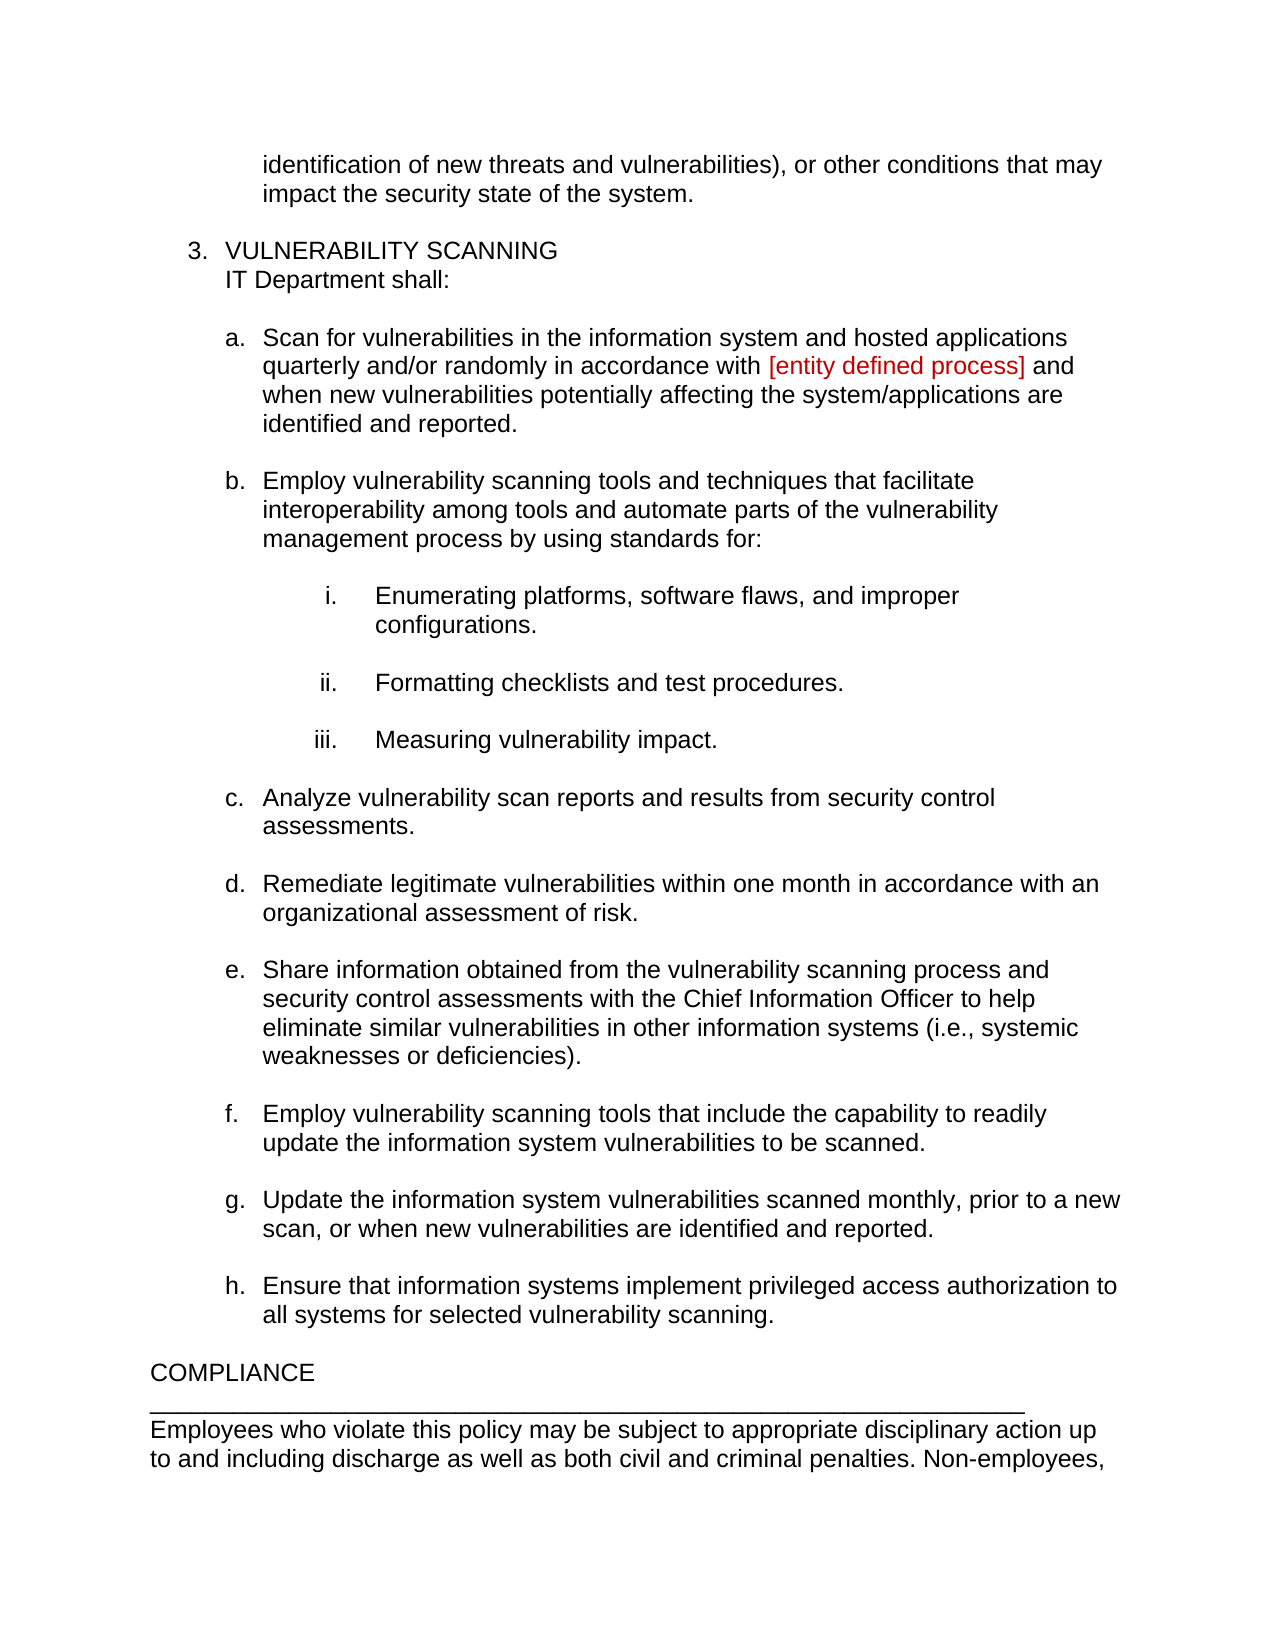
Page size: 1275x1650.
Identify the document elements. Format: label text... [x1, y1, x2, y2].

text COMPLIANCE [150, 1357, 1125, 1386]
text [150, 1415, 1125, 1472]
text _______________________________________________________________ [150, 1386, 1125, 1415]
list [225, 150, 1125, 207]
list Analyze vulnerability scan reports and results from security control assessments. [225, 782, 1125, 840]
list Scan for vulnerabilities in the information system and hosted applications quarterly and/or randomly in accordance with [entity defined process] and when new vulnerabilities potentially affecting the system/applications are identified and reported. [225, 322, 1125, 437]
text IT Department shall: [225, 265, 1125, 294]
list Share information obtained from the vulnerability scanning process and security control assessments with the Chief Information Officer to help eliminate similar vulnerabilities in other information systems (i.e., systemic weaknesses or deficiencies). [225, 955, 1125, 1070]
list VULNERABILITY SCANNING [187, 236, 1125, 265]
list Formatting checklists and test procedures. [337, 667, 1125, 696]
list Enumerating platforms, software flaws, and improper configurations. [337, 581, 1125, 639]
list Update the information system vulnerabilities scanned monthly, prior to a new scan, or when new vulnerabilities are identified and reported. [225, 1185, 1125, 1242]
list Ensure that information systems implement privileged access authorization to all systems for selected vulnerability scanning. [225, 1271, 1125, 1329]
list Employ vulnerability scanning tools and techniques that facilitate interoperability among tools and automate parts of the vulnerability management process by using standards for: [225, 466, 1125, 552]
list Remediate legitimate vulnerabilities within one month in accordance with an organizational assessment of risk. [225, 869, 1125, 926]
list Measuring vulnerability impact. [337, 725, 1125, 754]
list Employ vulnerability scanning tools that include the capability to readily update the information system vulnerabilities to be scanned. [225, 1099, 1125, 1156]
